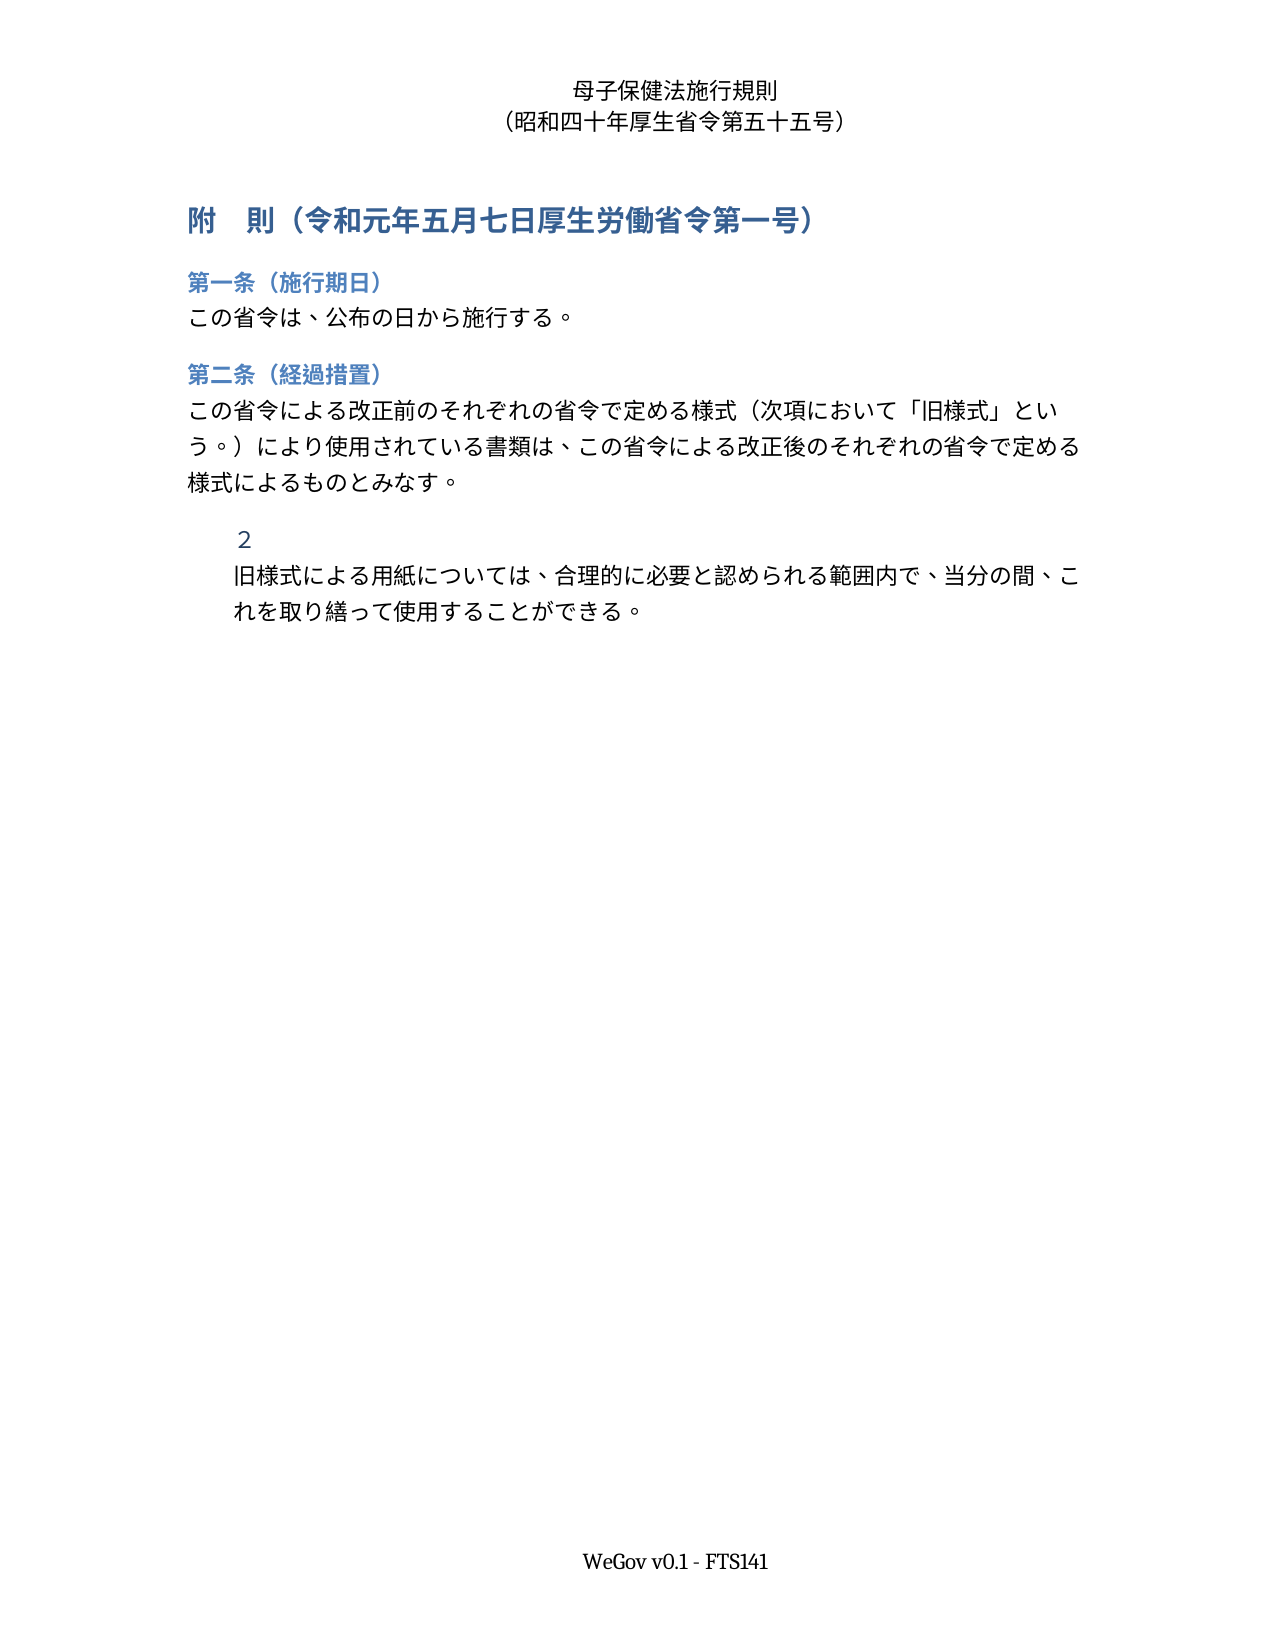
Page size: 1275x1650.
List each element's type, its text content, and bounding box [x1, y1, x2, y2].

subtitle 附 則（令和元年五月七日厚生労働省令第一号） [187, 200, 1087, 240]
text 旧様式による用紙については、合理的に必要と認められる範囲内で、当分の間、これを取り繕って使用することができる。 [233, 560, 1087, 627]
subtitle 第二条（経過措置） [187, 359, 1087, 390]
text この省令は、公布の日から施行する。 [187, 302, 1087, 334]
subtitle ２ [233, 524, 1087, 555]
subtitle 第一条（施行期日） [187, 266, 1087, 298]
text この省令による改正前のそれぞれの省令で定める様式（次項において「旧様式」という。）により使用されている書類は、この省令による改正後のそれぞれの省令で定める様式によるものとみなす。 [187, 395, 1087, 498]
